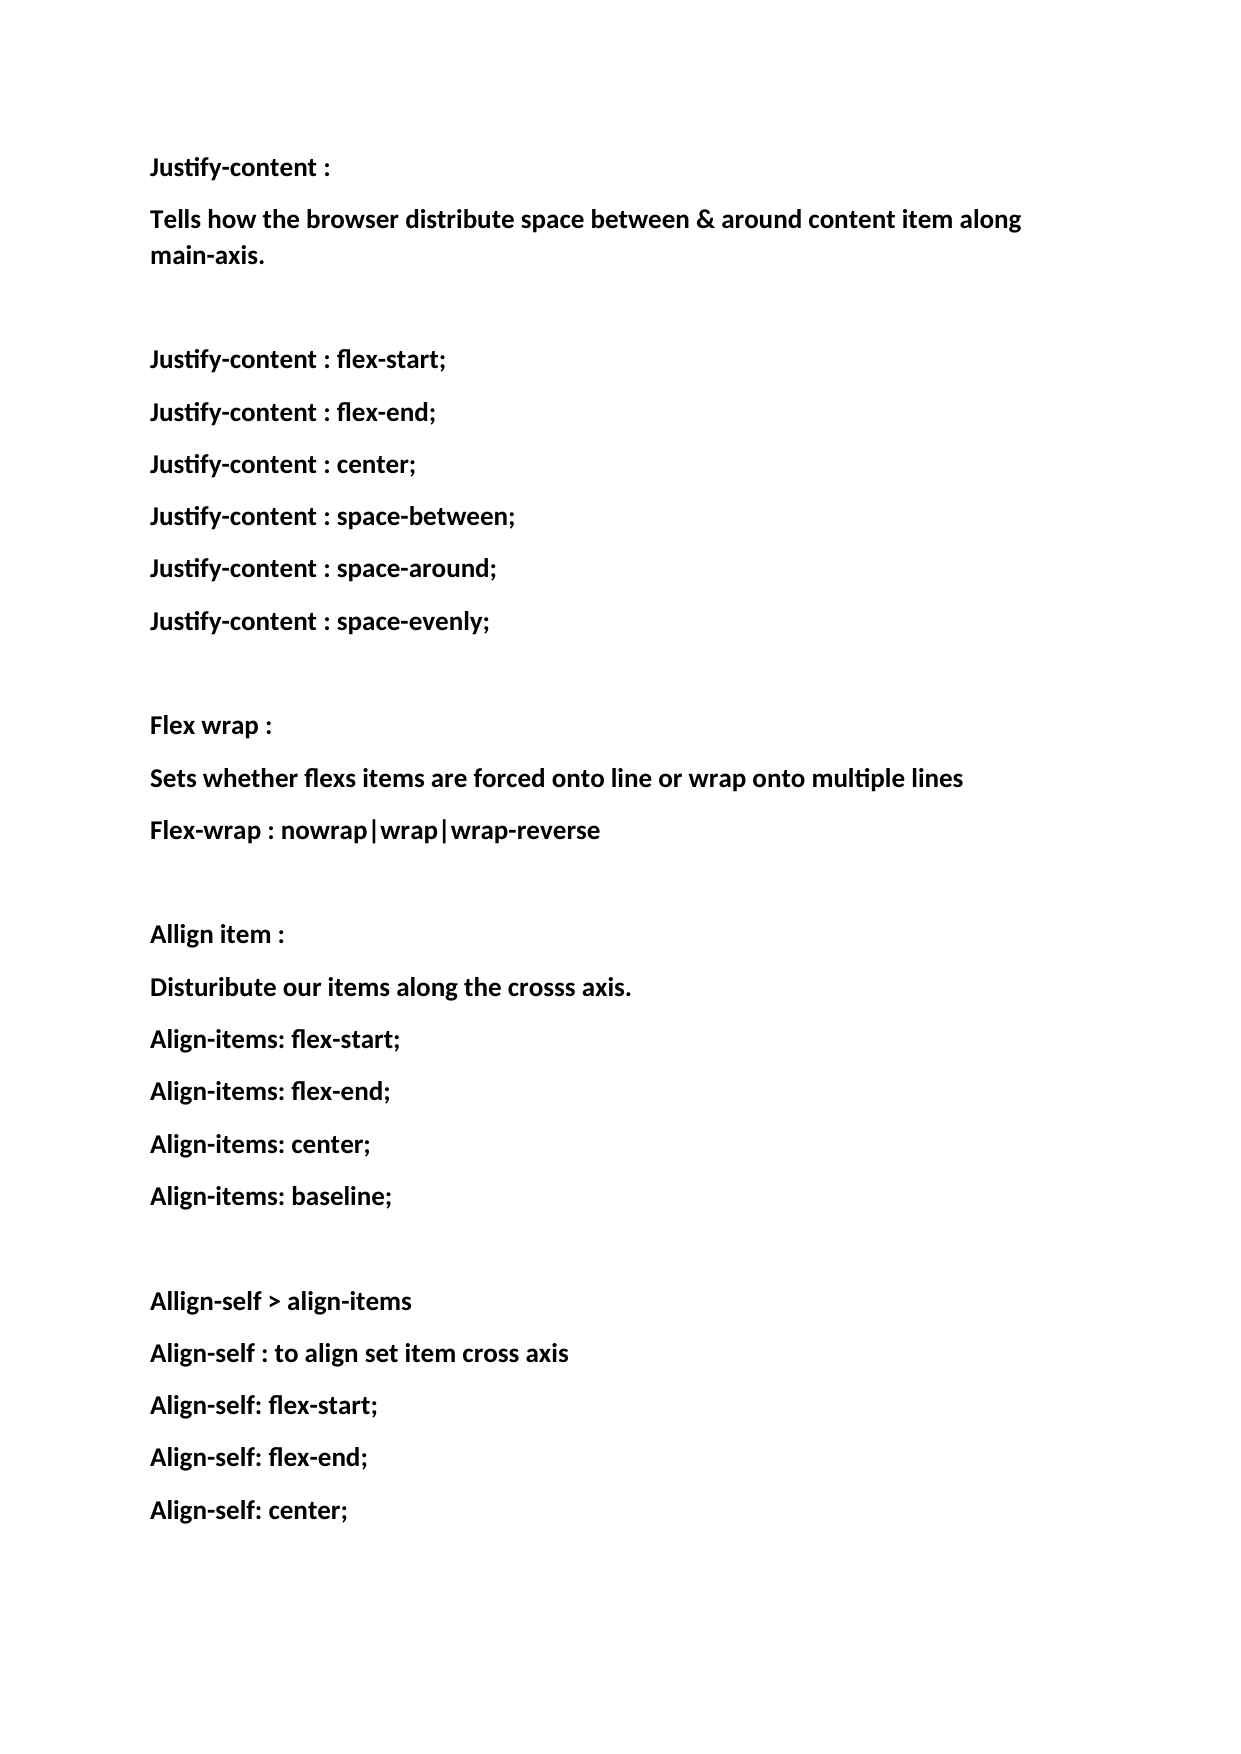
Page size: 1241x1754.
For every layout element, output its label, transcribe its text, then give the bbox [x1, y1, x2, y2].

text Disturibute our items along the crosss axis. [150, 970, 1090, 1003]
text Justify-content : flex-end; [150, 395, 1090, 428]
text Align-self: center; [150, 1493, 1090, 1526]
text Allign-self > align-items [150, 1284, 1090, 1317]
text Align-items: flex-start; [150, 1022, 1090, 1055]
text Align-self: flex-end; [150, 1441, 1090, 1474]
text Allign item : [150, 918, 1090, 951]
text Align-items: flex-end; [150, 1074, 1090, 1108]
text Justify-content : flex-start; [150, 342, 1090, 376]
text Tells how the browser distribute space between & around content item along main-axis. [150, 202, 1090, 271]
text Align-items: baseline; [150, 1179, 1090, 1212]
text Justify-content : space-around; [150, 552, 1090, 585]
text Justify-content : center; [150, 447, 1090, 480]
text Align-items: center; [150, 1127, 1090, 1160]
text Justify-content : space-between; [150, 499, 1090, 532]
text Flex wrap : [150, 708, 1090, 742]
text Align-self: flex-start; [150, 1388, 1090, 1421]
text Sets whether flexs items are forced onto line or wrap onto multiple lines [150, 761, 1090, 794]
text Justify-content : space-evenly; [150, 604, 1090, 637]
text Flex-wrap : nowrap|wrap|wrap-reverse [150, 813, 1090, 846]
text Align-self : to align set item cross axis [150, 1336, 1090, 1369]
text Justify-content : [150, 150, 1090, 183]
